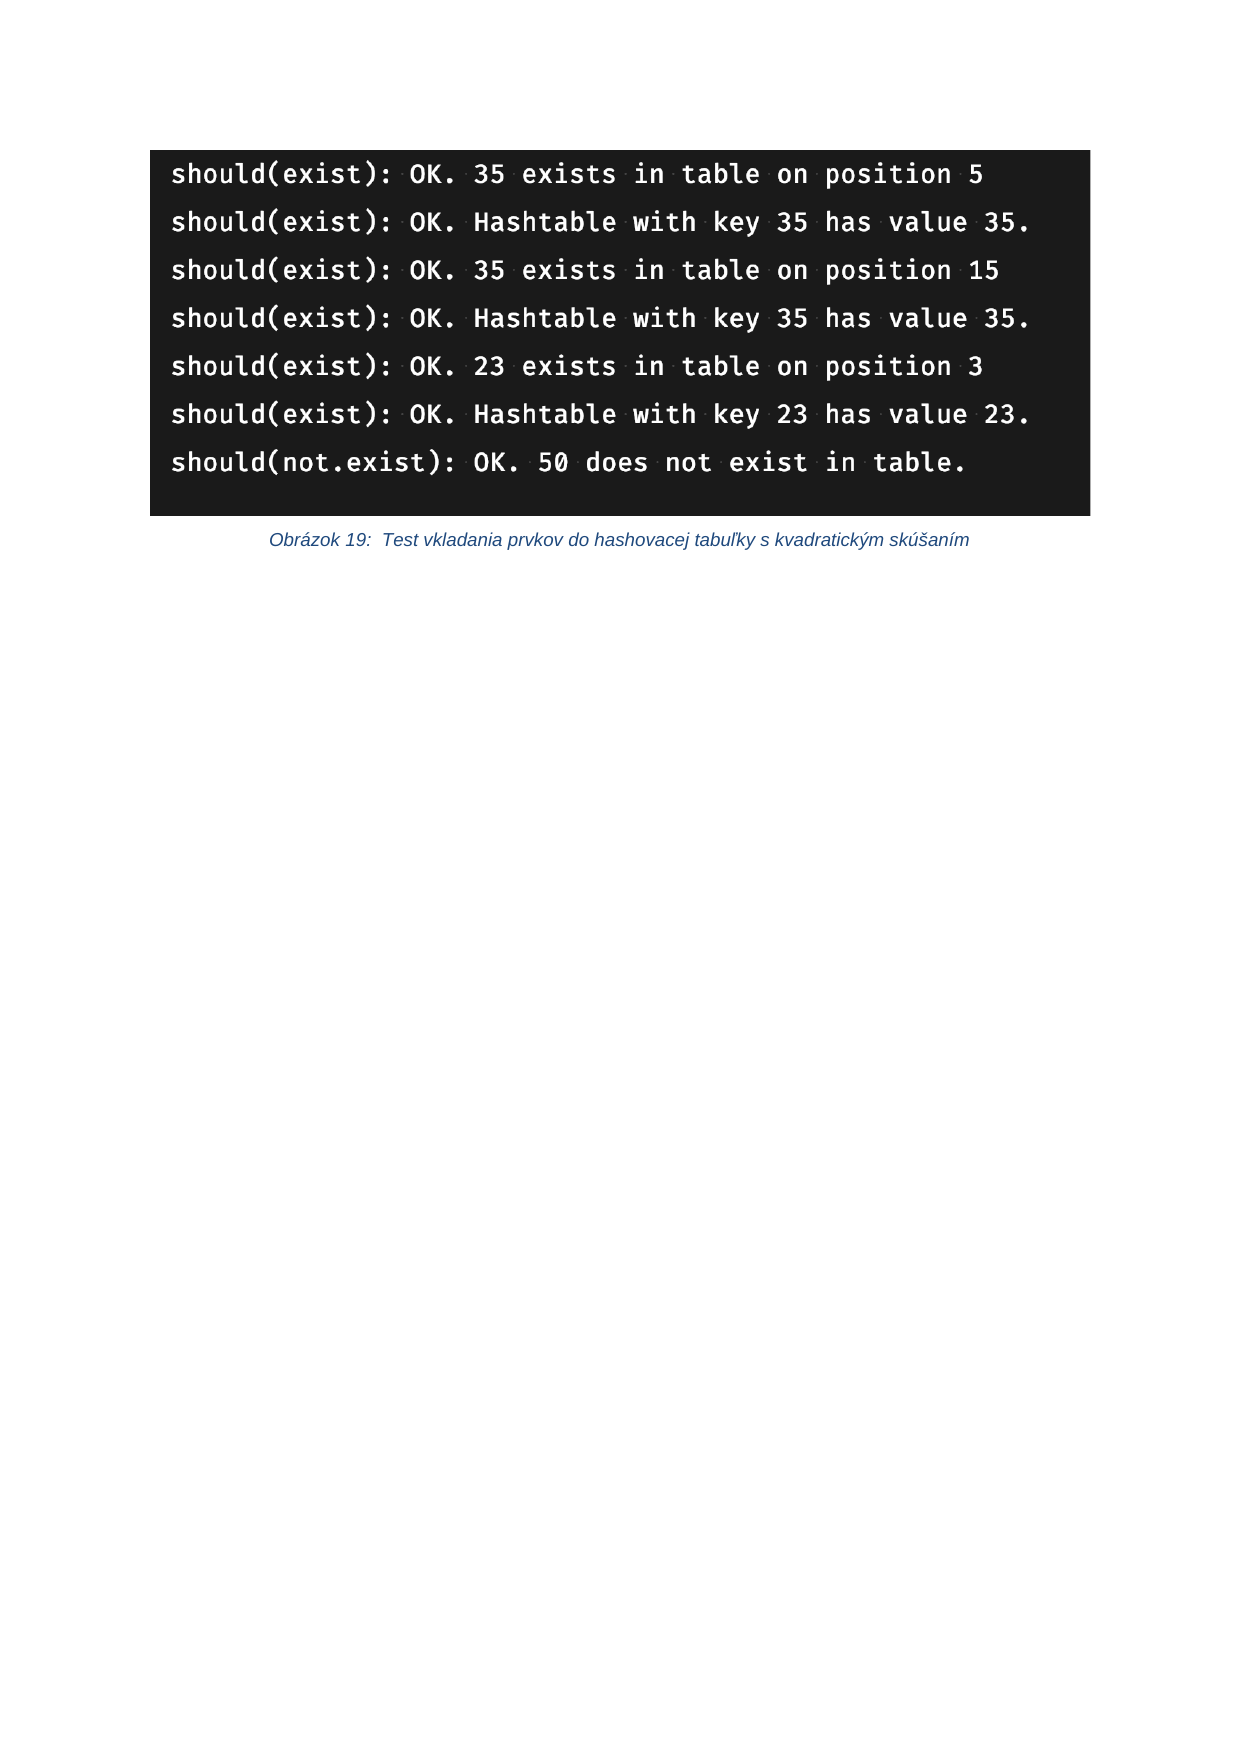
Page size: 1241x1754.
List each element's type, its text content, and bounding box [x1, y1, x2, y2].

picture [150, 150, 1091, 516]
text Obrázok 19: Test vkladania prvkov do hashovacej tabuľky s kvadratickým skúšaním [150, 528, 1090, 550]
